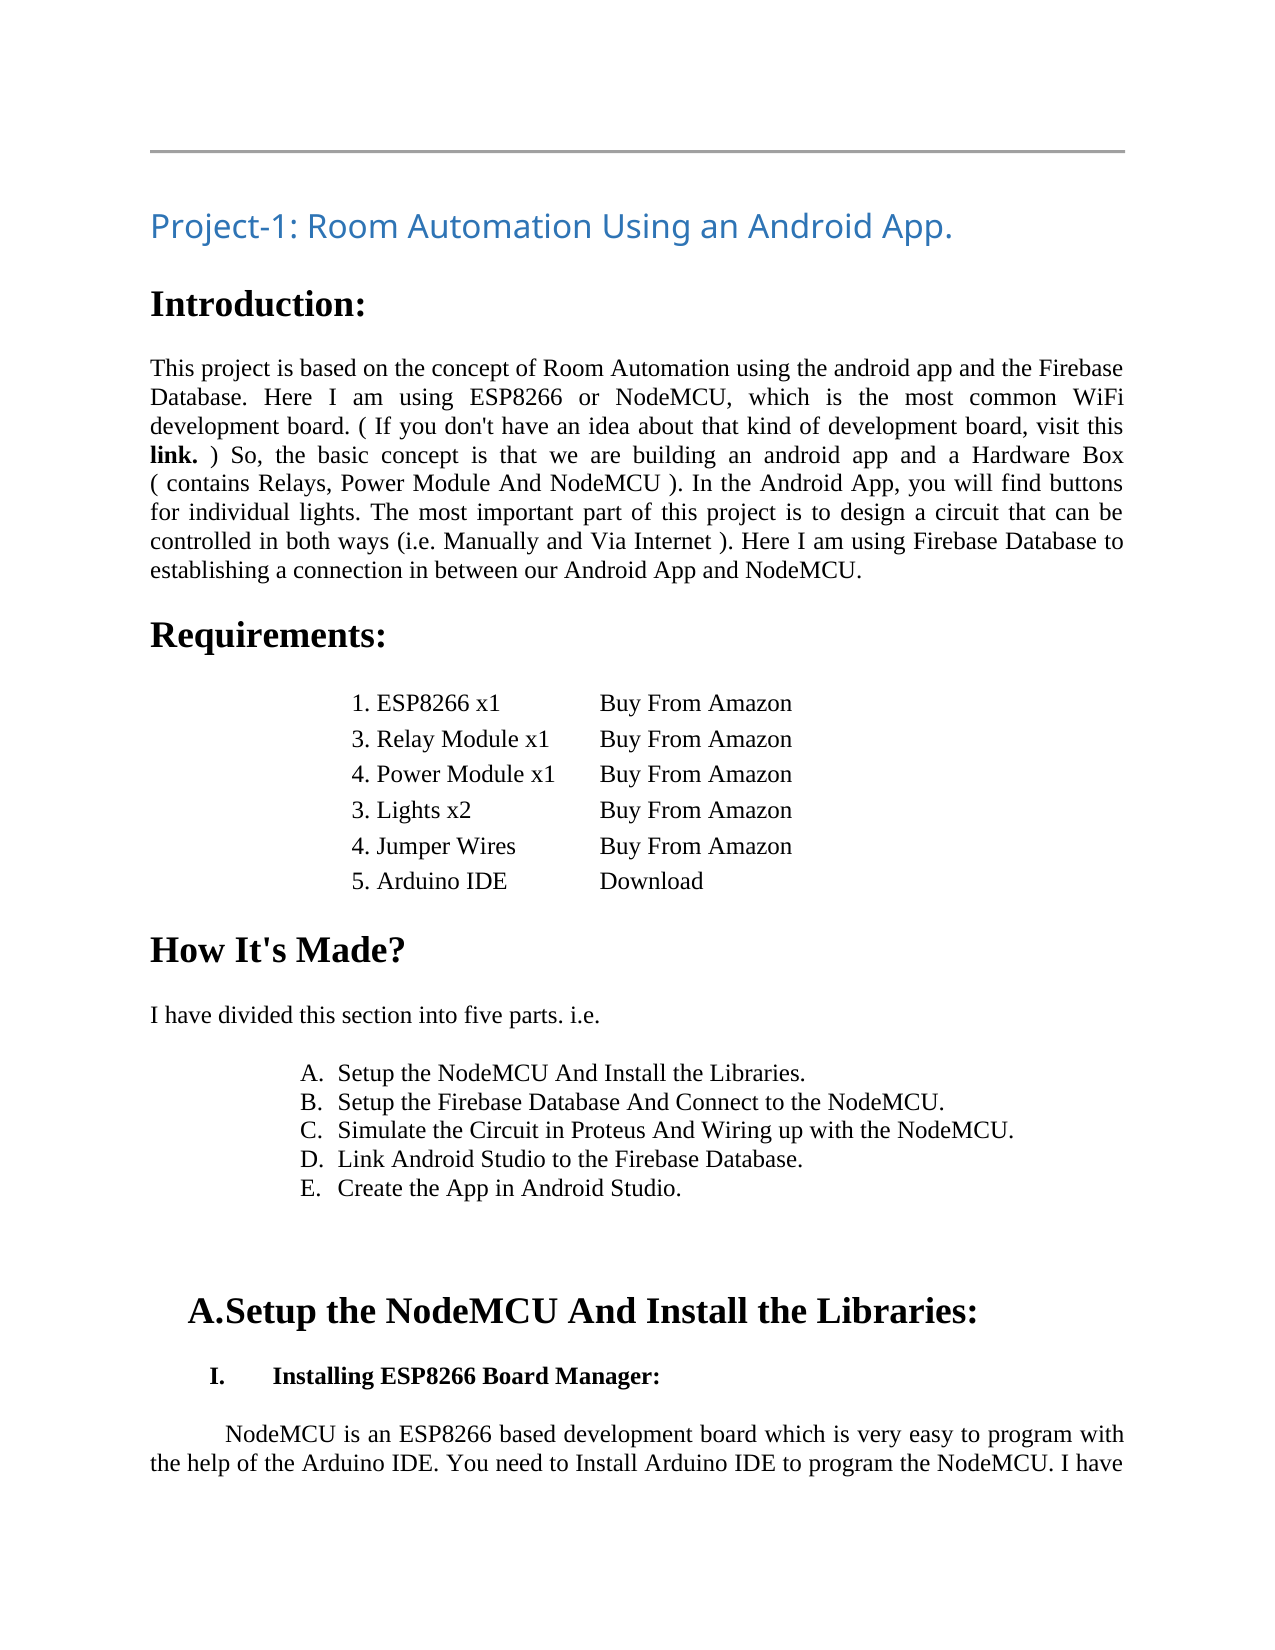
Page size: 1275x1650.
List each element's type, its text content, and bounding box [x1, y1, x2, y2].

subtitle Requirements: [150, 613, 1125, 656]
list Link Android Studio to the Firebase Database. [300, 1144, 1125, 1173]
list Setup the Firebase Database And Connect to the NodeMCU. [300, 1087, 1125, 1116]
table_cell 4. Power Module x1 [350, 756, 598, 792]
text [150, 1419, 1125, 1477]
list Installing ESP8266 Board Manager: [225, 1361, 1125, 1390]
table_cell 4. Jumper Wires [350, 828, 598, 863]
subtitle Setup the NodeMCU And Install the Libraries: [187, 1289, 1125, 1332]
table_cell 3. Lights x2 [350, 792, 598, 827]
subtitle How It's Made? [150, 928, 1125, 971]
list Create the App in Android Studio. [300, 1173, 1125, 1202]
subtitle Introduction: [150, 281, 1125, 324]
list Simulate the Circuit in Proteus And Wiring up with the NodeMCU. [300, 1116, 1125, 1144]
table_cell 5. Arduino IDE [350, 863, 598, 899]
subtitle Project-1: Room Automation Using an Android App. [150, 203, 1125, 248]
table_cell Download [598, 863, 925, 899]
table_cell Buy From Amazon [598, 721, 925, 756]
table_header 1. ESP8266 x1 [350, 685, 598, 721]
table_cell 3. Relay Module x1 [350, 721, 598, 756]
table_cell Buy From Amazon [598, 828, 925, 863]
text I have divided this section into five parts. i.e. [150, 1000, 1125, 1029]
table_cell Buy From Amazon [598, 792, 925, 827]
text This project is based on the concept of Room Automation using the android app and the Firebase Database. Here I am using ESP8266 or NodeMCU, which is the most common WiFi development board. ( If you don't have an idea about that kind of development board, visit this link. ) So, the basic concept is that we are building an android app and a Hardware Box ( contains Relays, Power Module And NodeMCU ). In the Android App, you will find buttons for individual lights. The most important part of this project is to design a circuit that can be controlled in both ways (i.e. Manually and Via Internet ). Here I am using Firebase Database to establishing a connection in between our Android App and NodeMCU. [150, 353, 1125, 583]
list Setup the NodeMCU And Install the Libraries. [300, 1058, 1125, 1087]
table_header Buy From Amazon [598, 685, 925, 721]
table_cell Buy From Amazon [598, 756, 925, 792]
